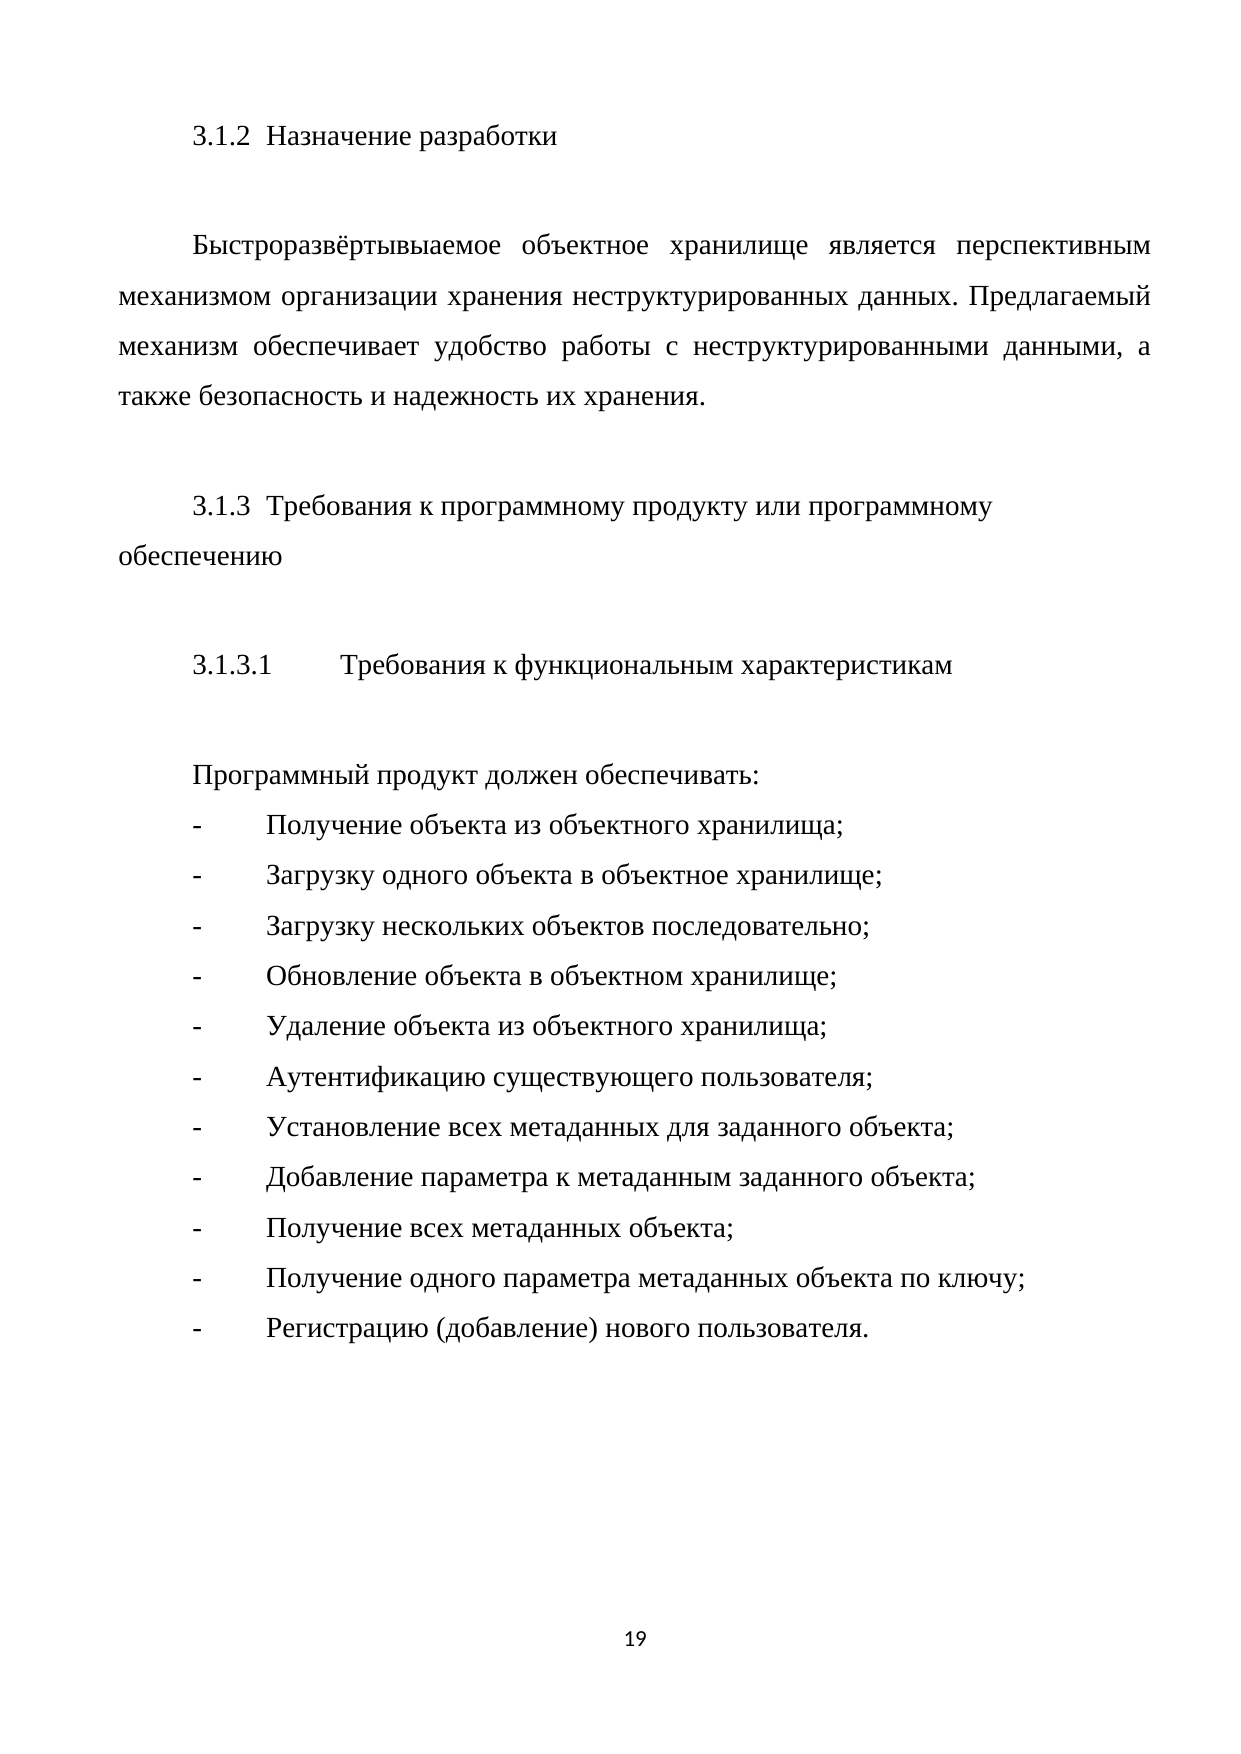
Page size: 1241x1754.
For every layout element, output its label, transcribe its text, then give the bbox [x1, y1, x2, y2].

text Аутентификацию существующего пользователя; [192, 1059, 1152, 1092]
text Удаление объекта из объектного хранилища; [192, 1008, 1152, 1042]
text Добавление параметра к метаданным заданного объекта; [192, 1159, 1152, 1193]
text Требования к программному продукту или программному обеспечению [118, 488, 1152, 572]
text Быстроразвёртывыаемое объектное хранилище является перспективным механизмом организации хранения неструктурированных данных. Предлагаемый механизм обеспечивает удобство работы с неструктурированными данными, а также безопасность и надежность их хранения. [118, 227, 1152, 412]
text Получение всех метаданных объекта; [192, 1210, 1152, 1243]
text Получение объекта из объектного хранилища; [192, 807, 1152, 841]
text Обновление объекта в объектном хранилище; [192, 958, 1152, 992]
text Получение одного параметра метаданных объекта по ключу; [192, 1260, 1152, 1293]
list Требования к функциональным характеристикам [118, 647, 1152, 681]
text Программный продукт должен обеспечивать: [118, 757, 1152, 790]
text Регистрацию (добавление) нового пользователя. [192, 1310, 1152, 1344]
text Назначение разработки [118, 118, 1152, 152]
text Установление всех метаданных для заданного объекта; [192, 1109, 1152, 1143]
text Загрузку одного объекта в объектное хранилище; [192, 857, 1152, 891]
text Загрузку нескольких объектов последовательно; [192, 908, 1152, 941]
